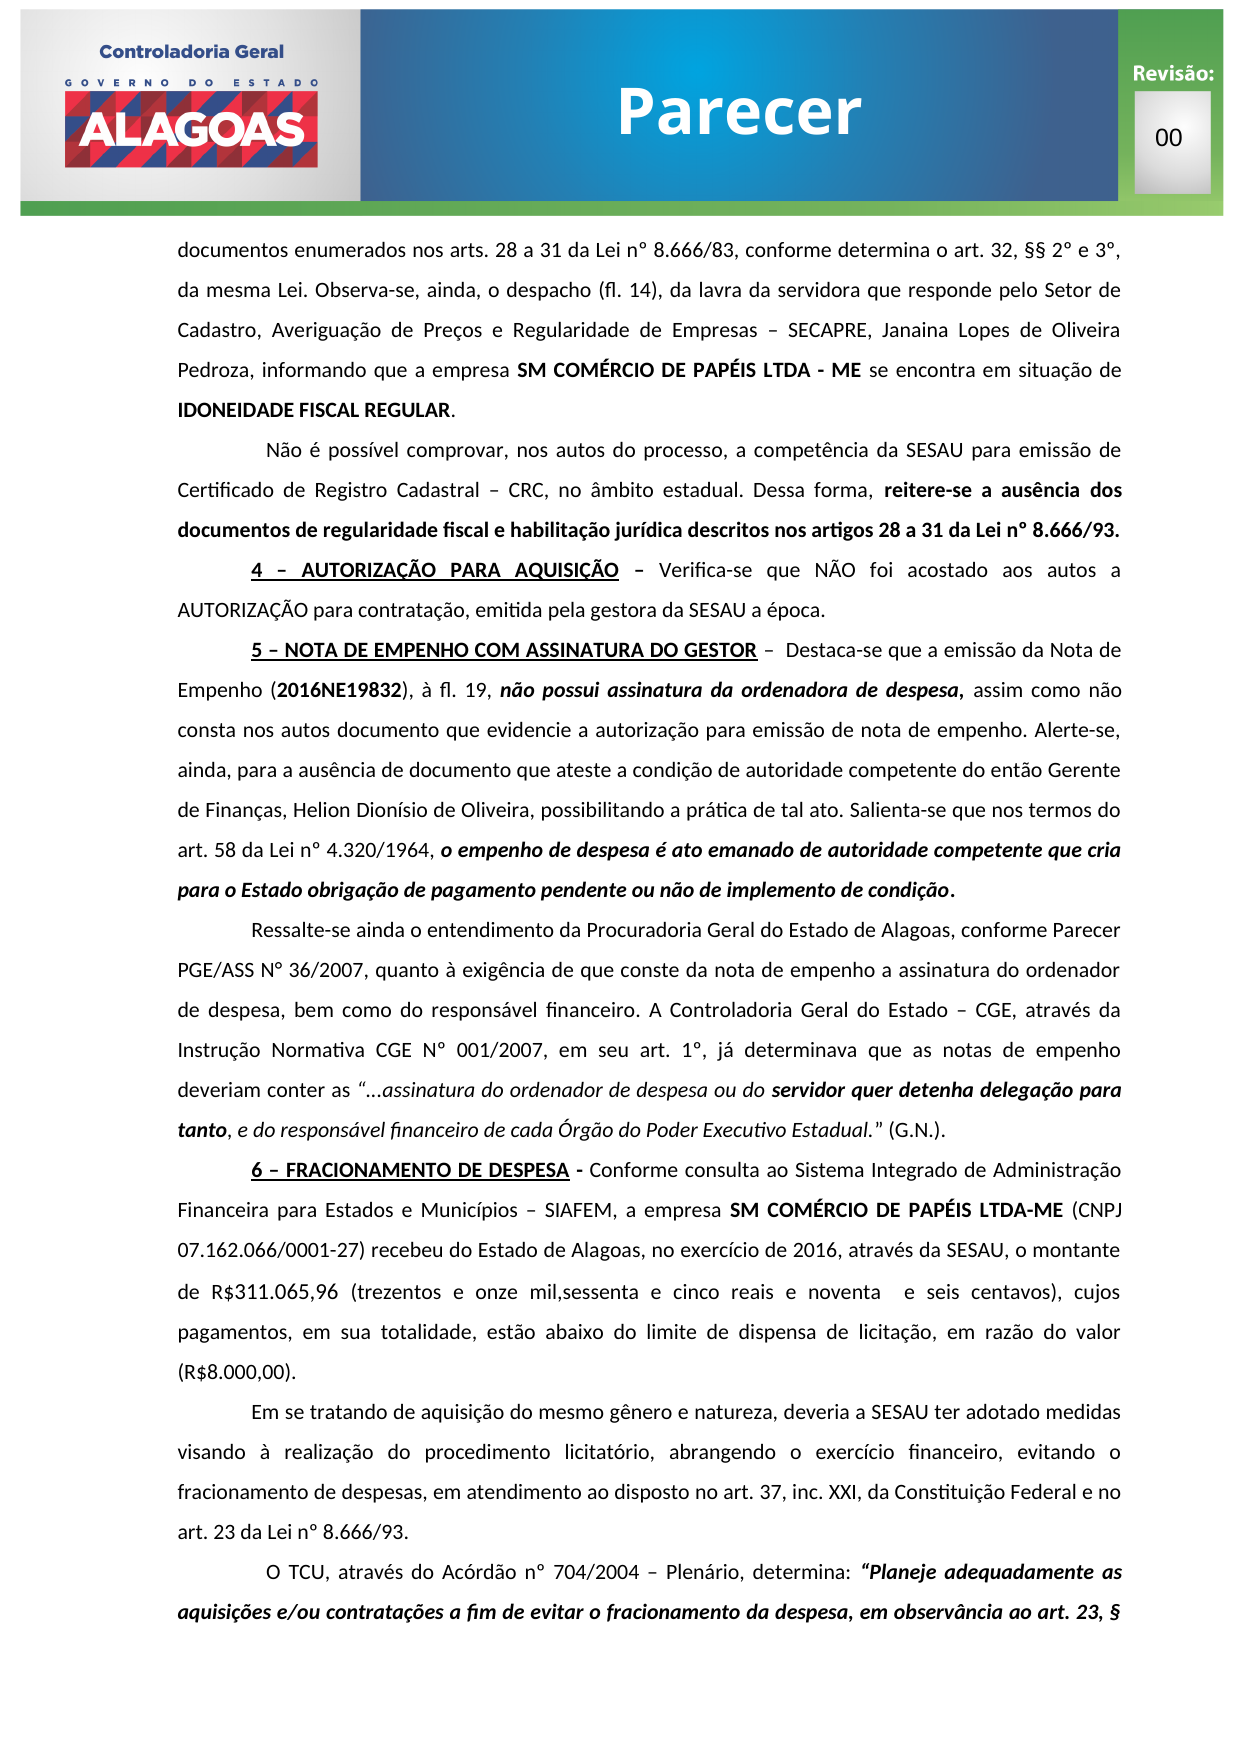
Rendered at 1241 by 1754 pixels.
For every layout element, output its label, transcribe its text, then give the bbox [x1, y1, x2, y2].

picture [20, 9, 1224, 216]
text 6 – FRACIONAMENTO DE DESPESA - Conforme consulta ao Sistema Integrado de Administração Financeira para Estados e Municípios – SIAFEM, a empresa SM COMÉRCIO DE PAPÉIS LTDA-ME (CNPJ 07.162.066/0001-27) recebeu do Estado de Alagoas, no exercício de 2016, através da SESAU, o montante de R$311.065,96 (trezentos e onze mil,sessenta e cinco reais e noventa e seis centavos), cujos pagamentos, em sua totalidade, estão abaixo do limite de dispensa de licitação, em razão do valor (R$8.000,00). [177, 1156, 1122, 1385]
text 4 – AUTORIZAÇÃO PARA AQUISIÇÃO – Verifica-se que NÃO foi acostado aos autos a AUTORIZAÇÃO para contratação, emitida pela gestora da SESAU a época. [177, 556, 1122, 623]
text Não é possível comprovar, nos autos do processo, a competência da SESAU para emissão de Certificado de Registro Cadastral – CRC, no âmbito estadual. Dessa forma, reitere-se a ausência dos documentos de regularidade fiscal e habilitação jurídica descritos nos artigos 28 a 31 da Lei nº 8.666/93. [177, 436, 1122, 543]
text Em se tratando de aquisição do mesmo gênero e natureza, deveria a SESAU ter adotado medidas visando à realização do procedimento licitatório, abrangendo o exercício financeiro, evitando o fracionamento de despesas, em atendimento ao disposto no art. 37, inc. XXI, da Constituição Federal e no art. 23 da Lei nº 8.666/93. [177, 1398, 1122, 1545]
text 5 – NOTA DE EMPENHO COM ASSINATURA DO GESTOR – Destaca-se que a emissão da Nota de Empenho (2016NE19832), à fl. 19, não possui assinatura da ordenadora de despesa, assim como não consta nos autos documento que evidencie a autorização para emissão de nota de empenho. Alerte-se, ainda, para a ausência de documento que ateste a condição de autoridade competente do então Gerente de Finanças, Helion Dionísio de Oliveira, possibilitando a prática de tal ato. Salienta-se que nos termos do art. 58 da Lei nº 4.320/1964, o empenho de despesa é ato emanado de autoridade competente que cria para o Estado obrigação de pagamento pendente ou não de implemento de condição. [177, 636, 1122, 903]
text Ressalte-se ainda o entendimento da Procuradoria Geral do Estado de Alagoas, conforme Parecer PGE/ASS N° 36/2007, quanto à exigência de que conste da nota de empenho a assinatura do ordenador de despesa, bem como do responsável financeiro. A Controladoria Geral do Estado – CGE, através da Instrução Normativa CGE Nº 001/2007, em seu art. 1º, já determinava que as notas de empenho deveriam conter as “...assinatura do ordenador de despesa ou do servidor quer detenha delegação para tanto, e do responsável financeiro de cada Órgão do Poder Executivo Estadual.” (G.N.). [177, 916, 1122, 1143]
